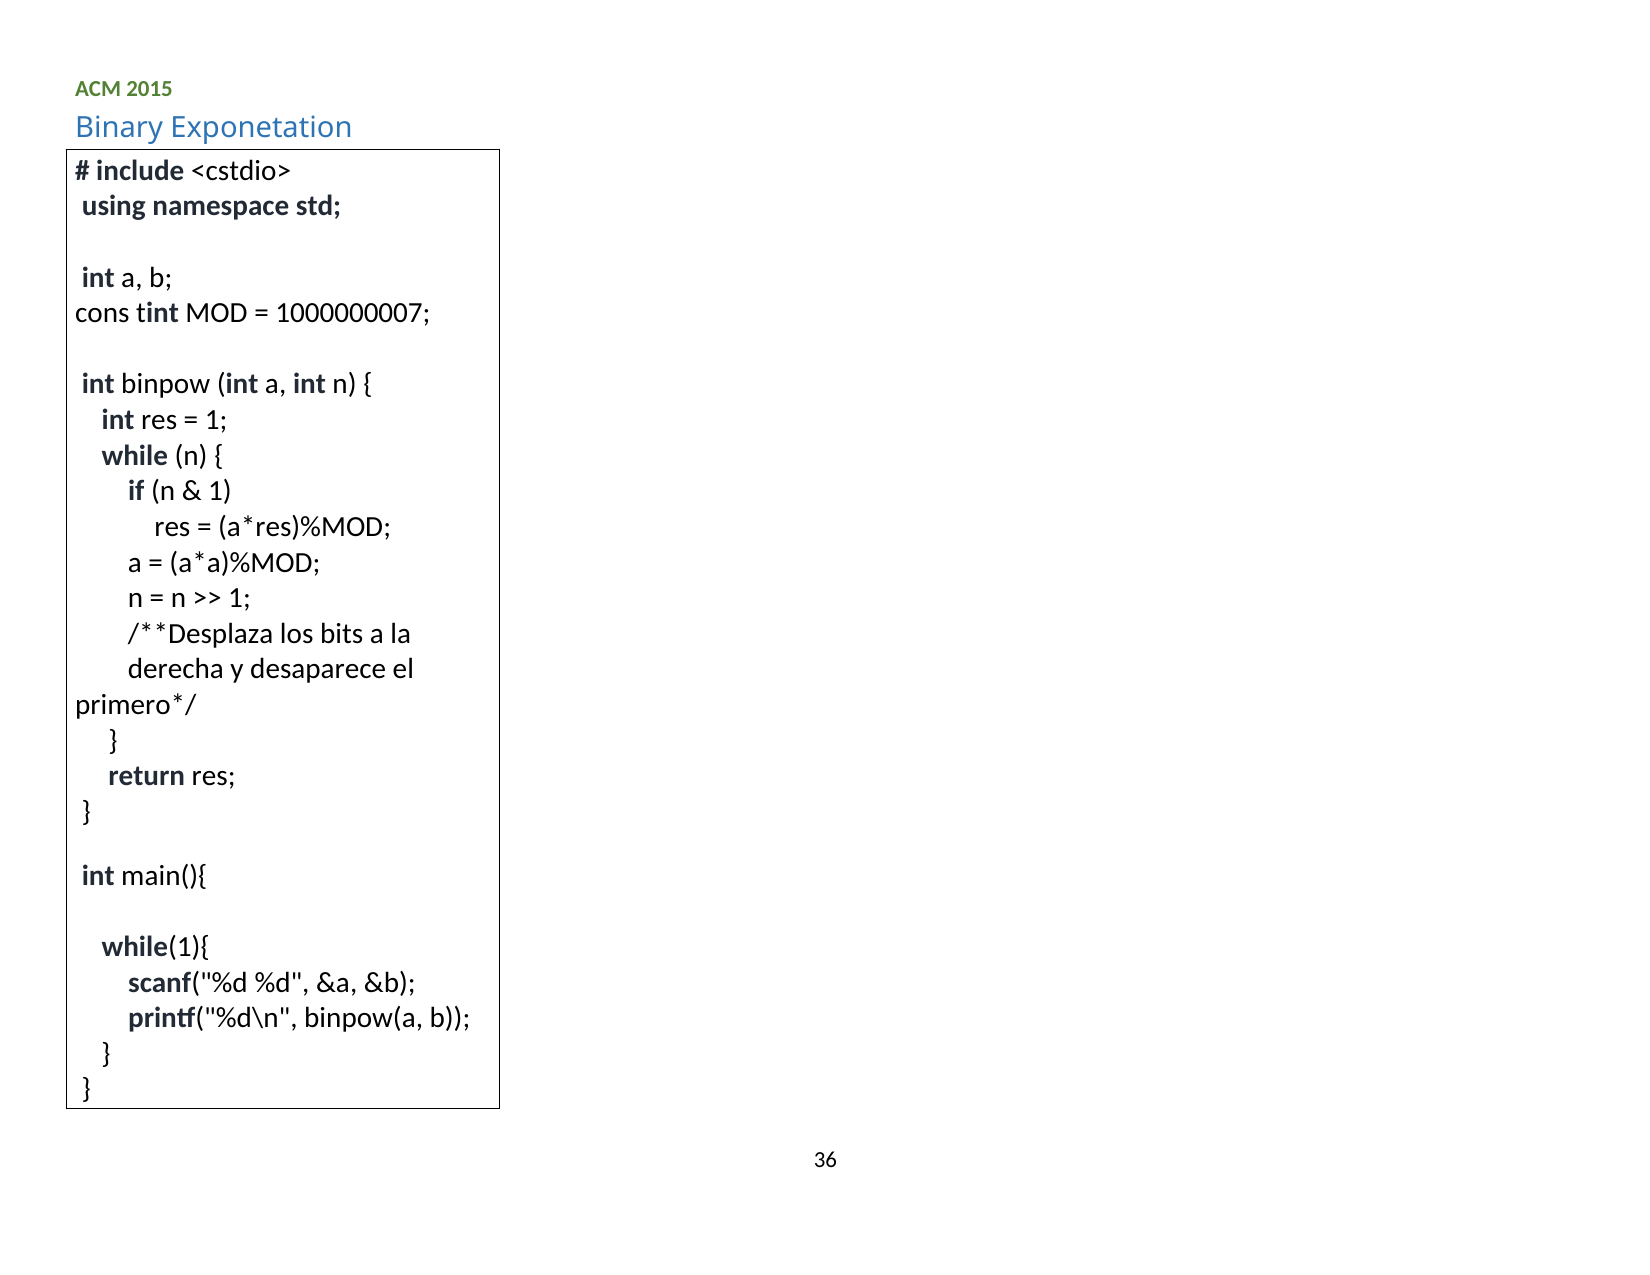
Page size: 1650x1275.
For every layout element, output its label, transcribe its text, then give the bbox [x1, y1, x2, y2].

subtitle Binary Exponetation [75, 106, 526, 146]
text if (n & 1) [67, 469, 499, 505]
text # include <cstdio> [67, 150, 499, 184]
text scanf("%d %d", &a, &b); [67, 961, 499, 996]
text } [67, 1067, 499, 1108]
text printf("%d\n", binpow(a, b)); [67, 996, 499, 1032]
text } [67, 719, 499, 754]
text /**Desplaza los bits a la [67, 612, 499, 647]
text a = (a*a)%MOD; [67, 541, 499, 576]
text return res; [67, 754, 499, 790]
text int a, b; [67, 256, 499, 291]
text while (n) { [67, 434, 499, 469]
text res = (a*res)%MOD; [67, 505, 499, 541]
text using namespace std; [67, 184, 499, 223]
text int binpow (int a, int n) { [67, 362, 499, 398]
text n = n >> 1; [67, 576, 499, 612]
text cons tint MOD = 1000000007; [67, 291, 499, 330]
text } [67, 790, 499, 829]
text } [67, 1032, 499, 1067]
text while(1){ [67, 925, 499, 961]
text int main(){ [67, 854, 499, 892]
text derecha y desaparece el primero*/ [67, 647, 499, 719]
text int res = 1; [67, 398, 499, 434]
